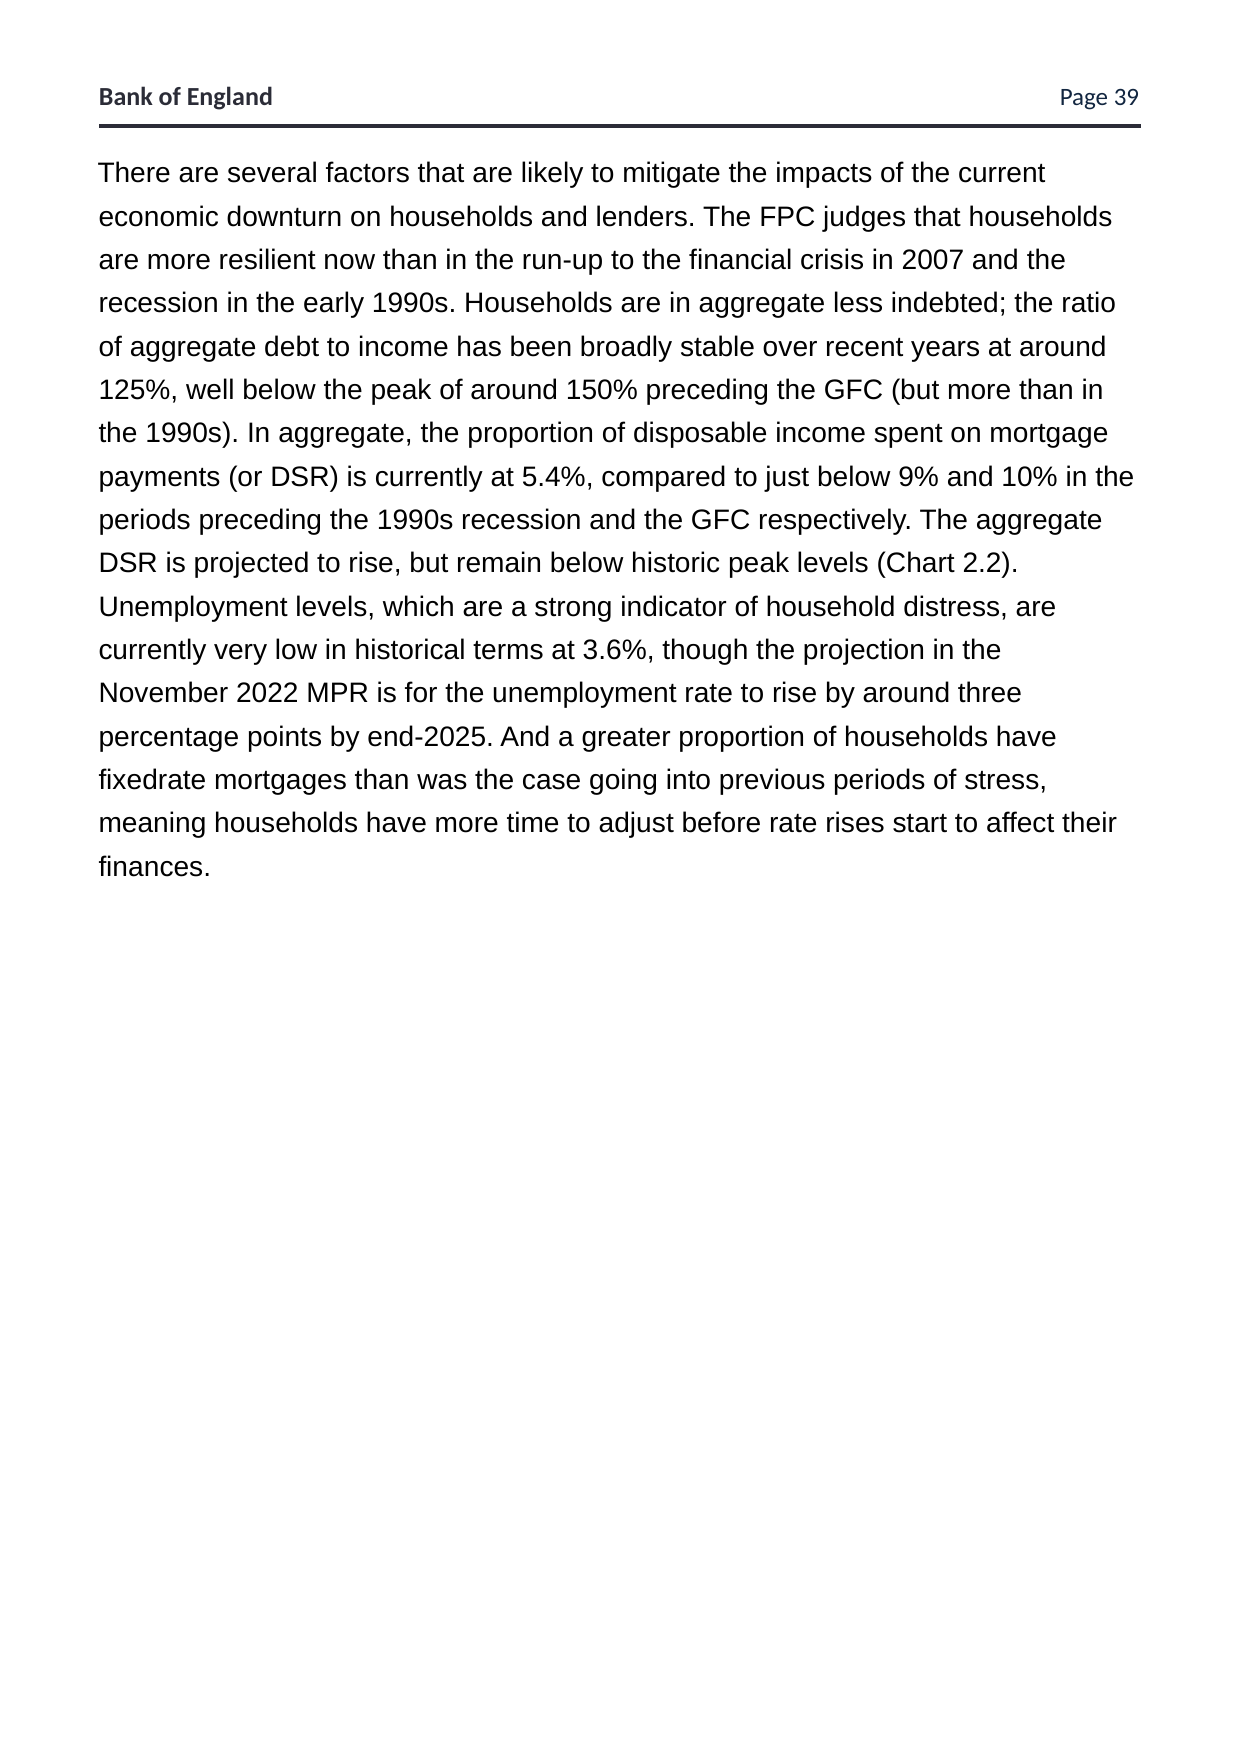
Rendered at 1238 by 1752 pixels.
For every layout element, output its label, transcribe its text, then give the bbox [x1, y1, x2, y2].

text There are several factors that are likely to mitigate the impacts of the current economic downturn on households and lenders. The FPC judges that households are more resilient now than in the run-up to the financial crisis in 2007 and the recession in the early 1990s. Households are in aggregate less indebted; the ratio of aggregate debt to income has been broadly stable over recent years at around 125%, well below the peak of around 150% preceding the GFC (but more than in the 1990s). In aggregate, the proportion of disposable income spent on mortgage payments (or DSR) is currently at 5.4%, compared to just below 9% and 10% in the periods preceding the 1990s recession and the GFC respectively. The aggregate DSR is projected to rise, but remain below historic peak levels (Chart 2.2). Unemployment levels, which are a strong indicator of household distress, are currently very low in historical terms at 3.6%, though the projection in the November 2022 MPR is for the unemployment rate to rise by around three percentage points by end-2025. And a greater proportion of households have fixedrate mortgages than was the case going into previous periods of stress, meaning households have more time to adjust before rate rises start to affect their finances. [99, 156, 1139, 882]
